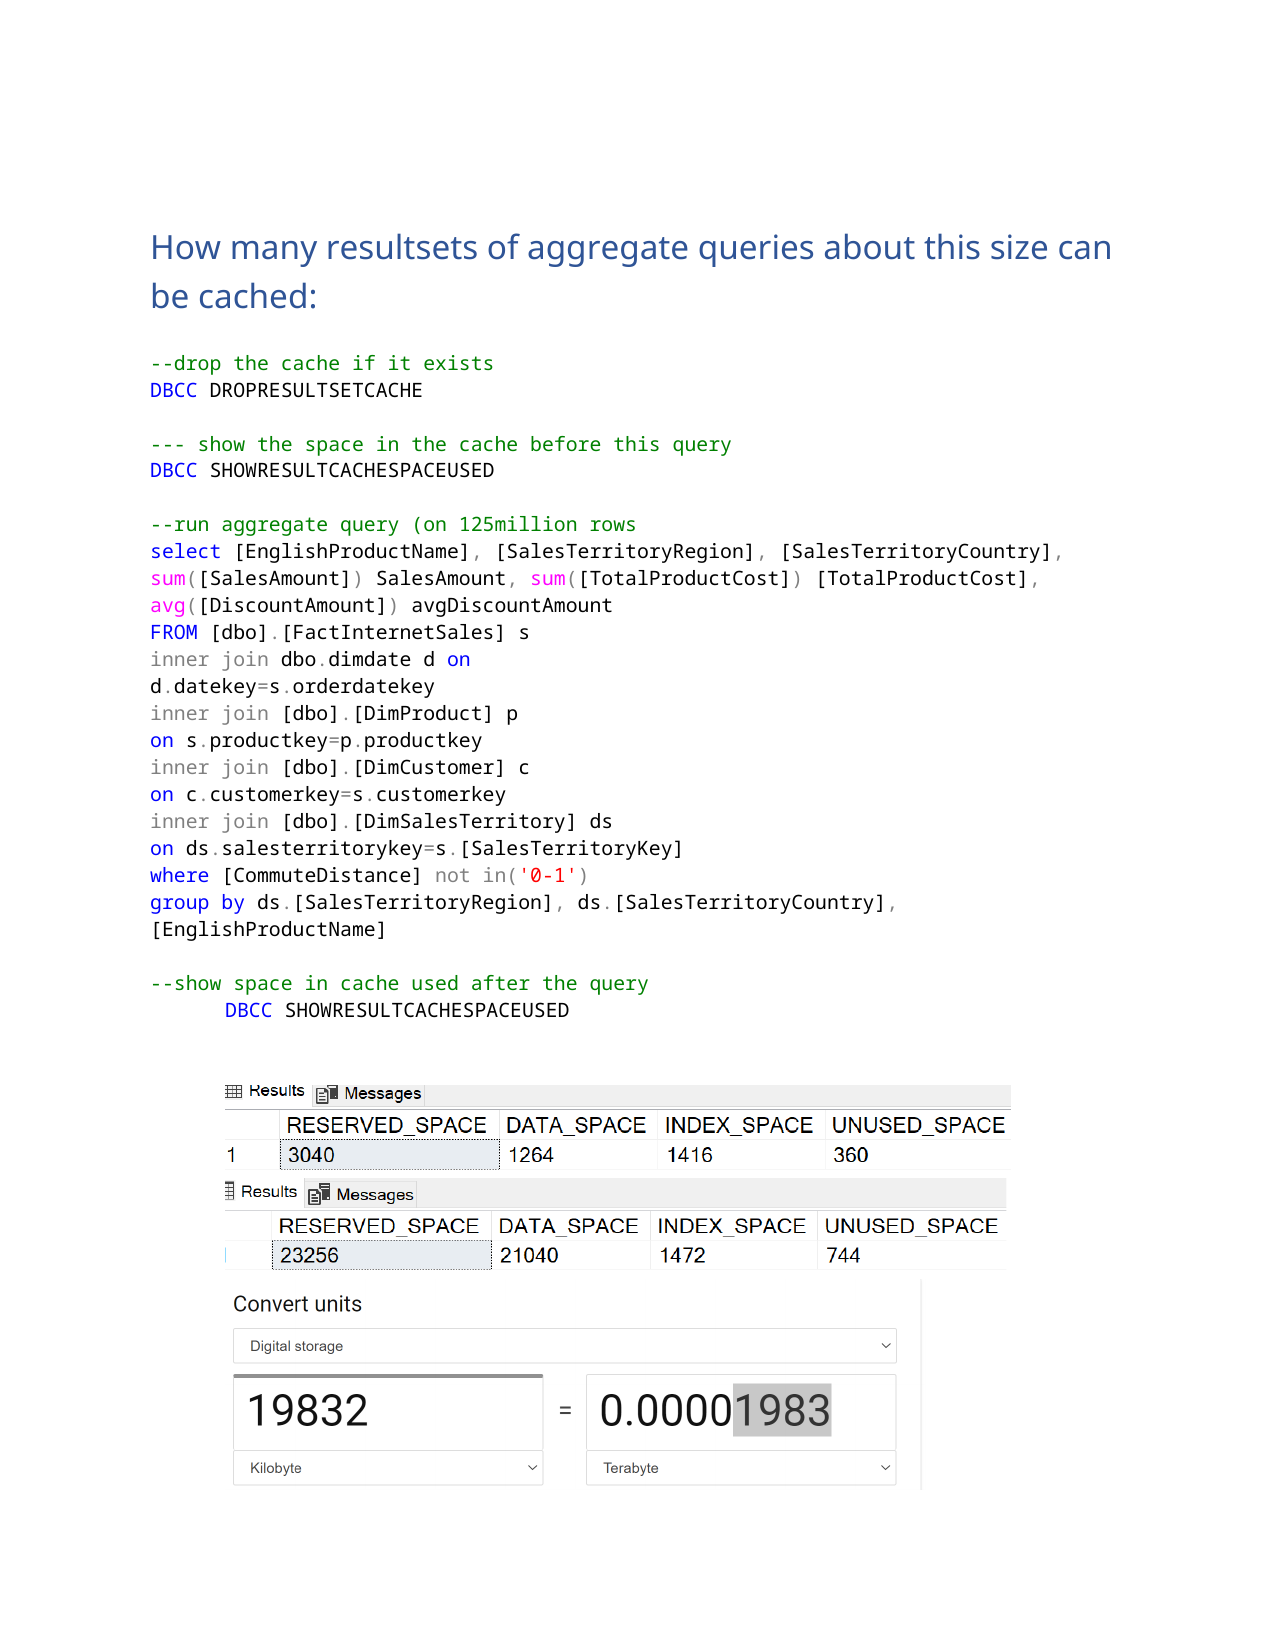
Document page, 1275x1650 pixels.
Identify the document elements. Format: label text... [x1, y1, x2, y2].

text group by ds.[SalesTerritoryRegion], ds.[SalesTerritoryCountry], [EnglishProductName] [150, 888, 1125, 942]
text inner join dbo.dimdate d on [150, 646, 1125, 673]
text inner join [dbo].[DimProduct] p [150, 699, 1125, 727]
text inner join [dbo].[DimSalesTerritory] ds [150, 807, 1125, 834]
subtitle How many resultsets of aggregate queries about this size can be cached: [150, 224, 1125, 318]
text on ds.salesterritorykey=s.[SalesTerritoryKey] [150, 834, 1125, 861]
picture [225, 1085, 1011, 1177]
picture [225, 1279, 926, 1490]
text DBCC SHOWRESULTCACHESPACEUSED [150, 457, 1125, 484]
text d.datekey=s.orderdatekey [150, 673, 1125, 699]
text on s.productkey=p.productkey [150, 727, 1125, 753]
list DBCC SHOWRESULTCACHESPACEUSED [225, 996, 1125, 1023]
text DBCC DROPRESULTSETCACHE [150, 376, 1125, 403]
text --run aggregate query (on 125million rows [150, 511, 1125, 538]
text avg([DiscountAmount]) avgDiscountAmount [150, 592, 1125, 619]
picture [225, 1178, 1007, 1277]
text --drop the cache if it exists [150, 349, 1125, 376]
text select [EnglishProductName], [SalesTerritoryRegion], [SalesTerritoryCountry], [150, 538, 1125, 565]
text --show space in cache used after the query [150, 969, 1125, 996]
text sum([SalesAmount]) SalesAmount, sum([TotalProductCost]) [TotalProductCost], [150, 565, 1125, 592]
text --- show the space in the cache before this query [150, 430, 1125, 457]
text on c.customerkey=s.customerkey [150, 781, 1125, 807]
text where [CommuteDistance] not in('0-1') [150, 861, 1125, 888]
text inner join [dbo].[DimCustomer] c [150, 753, 1125, 781]
text FROM [dbo].[FactInternetSales] s [150, 619, 1125, 646]
